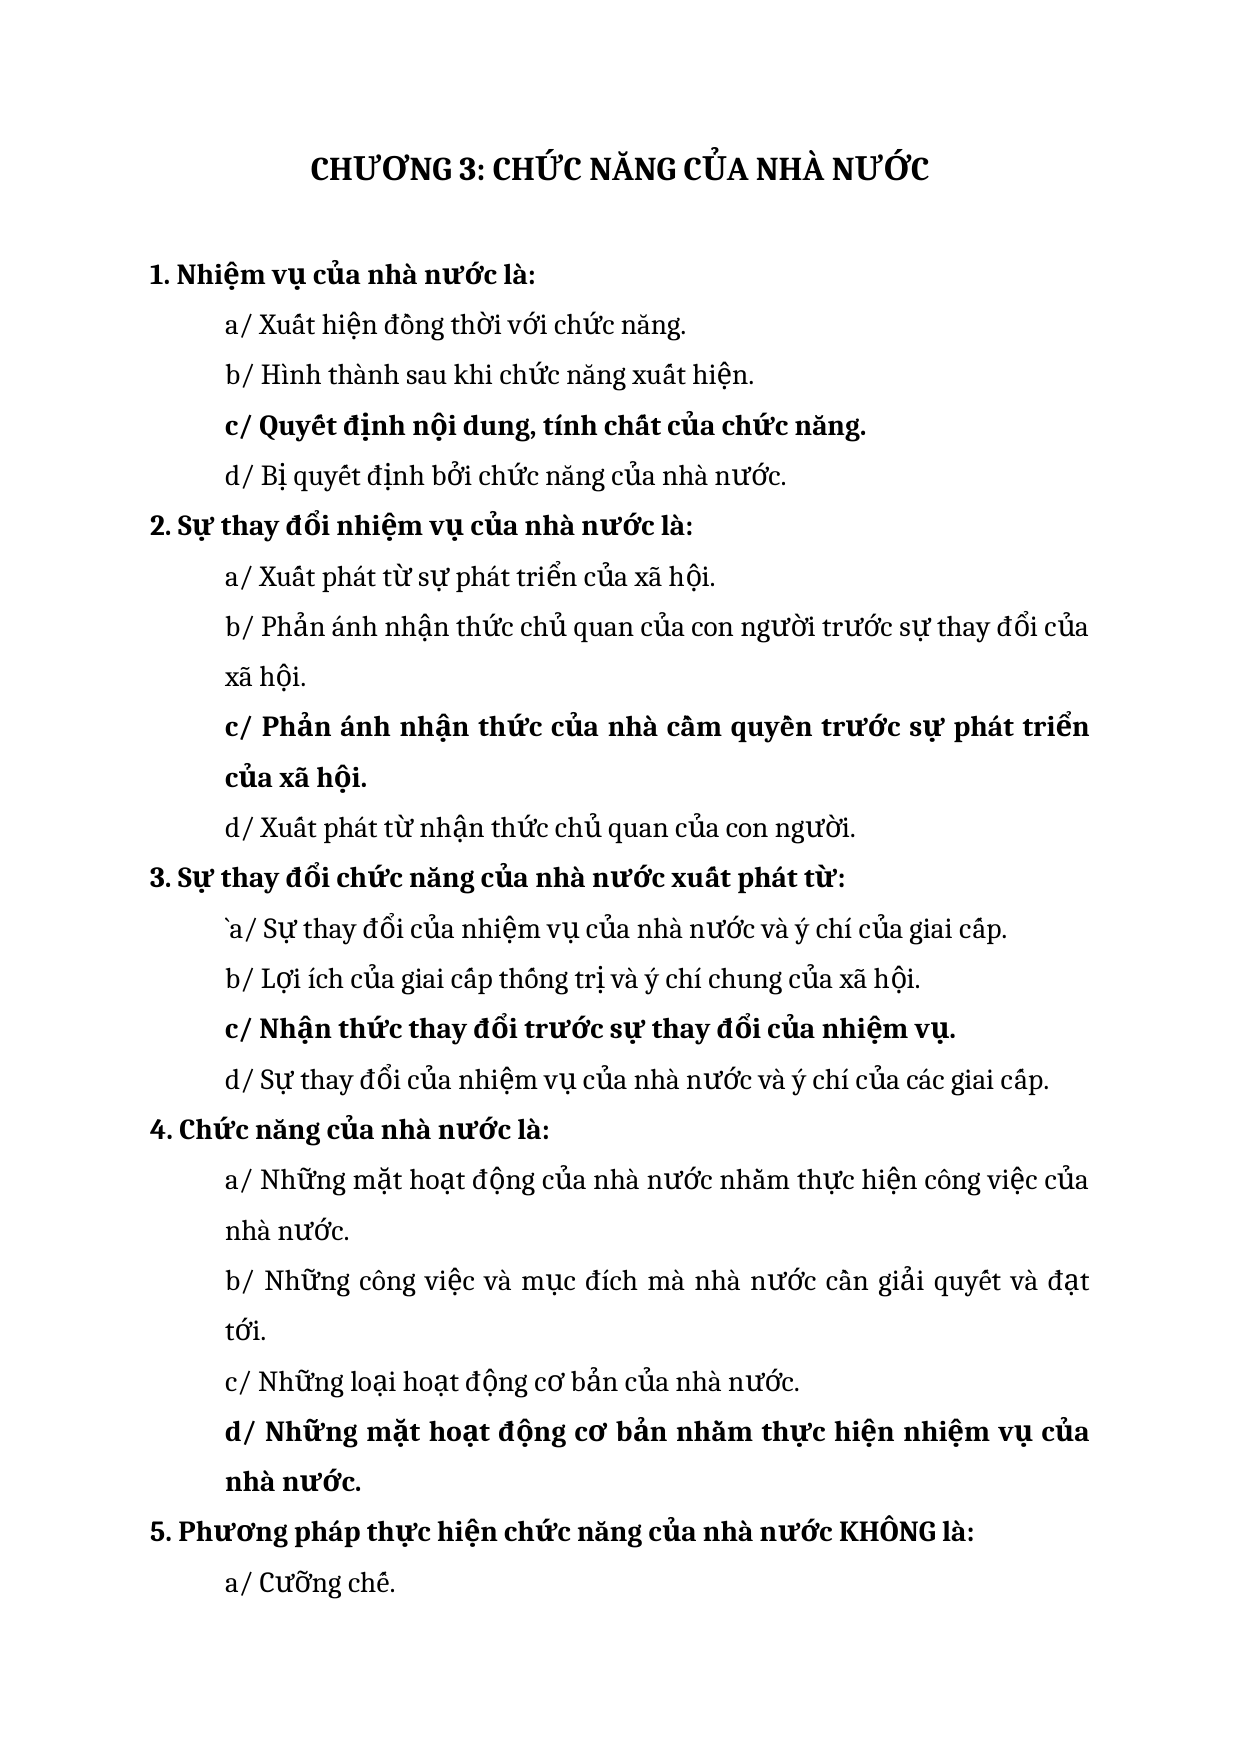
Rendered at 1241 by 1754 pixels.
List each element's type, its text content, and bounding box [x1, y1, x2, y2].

text a/ Xuất phát từ sự phát triển của xã hội. [225, 560, 1090, 593]
text b/ Phản ánh nhận thức chủ quan của con người trước sự thay đổi của xã hội. [225, 610, 1090, 694]
text a/ Những mặt hoạt động của nhà nước nhằm thực hiện công việc của nhà nước. [225, 1163, 1090, 1247]
text 5. Phương pháp thực hiện chức năng của nhà nước KHÔNG là: [150, 1516, 1090, 1549]
text d/ Xuất phát từ nhận thức chủ quan của con người. [225, 811, 1090, 845]
text b/ Hình thành sau khi chức năng xuất hiện. [225, 358, 1090, 392]
text c/ Nhận thức thay đổi trước sự thay đổi của nhiệm vụ. [225, 1012, 1090, 1046]
text 4. Chức năng của nhà nước là: [150, 1113, 1090, 1147]
text 3. Sự thay đổi chức năng của nhà nước xuất phát từ: [150, 862, 1090, 895]
text a/ Cưỡng chế. [225, 1566, 1090, 1599]
text `a/ Sự thay đổi của nhiệm vụ của nhà nước và ý chí của giai cấp. [225, 912, 1090, 945]
text c/ Quyết định nội dung, tính chất của chức năng. [225, 409, 1090, 442]
text 2. Sự thay đổi nhiệm vụ của nhà nước là: [150, 509, 1090, 543]
text a/ Xuất hiện đồng thời với chức năng. [225, 308, 1090, 342]
text d/ Bị quyết định bởi chức năng của nhà nước. [225, 459, 1090, 493]
text c/ Phản ánh nhận thức của nhà cầm quyền trước sự phát triển của xã hội. [225, 711, 1090, 794]
text CHƯƠNG 3: CHỨC NĂNG CỦA NHÀ NƯỚC [150, 150, 1090, 188]
text d/ Những mặt hoạt động cơ bản nhằm thực hiện nhiệm vụ của nhà nước. [225, 1415, 1090, 1499]
text d/ Sự thay đổi của nhiệm vụ của nhà nước và ý chí của các giai cấp. [225, 1063, 1090, 1096]
text b/ Những công việc và mục đích mà nhà nước cần giải quyết và đạt tới. [225, 1264, 1090, 1348]
text b/ Lợi ích của giai cấp thống trị và ý chí chung của xã hội. [225, 962, 1090, 996]
text c/ Những loại hoạt động cơ bản của nhà nước. [225, 1365, 1090, 1398]
text 1. Nhiệm vụ của nhà nước là: [150, 258, 1090, 291]
